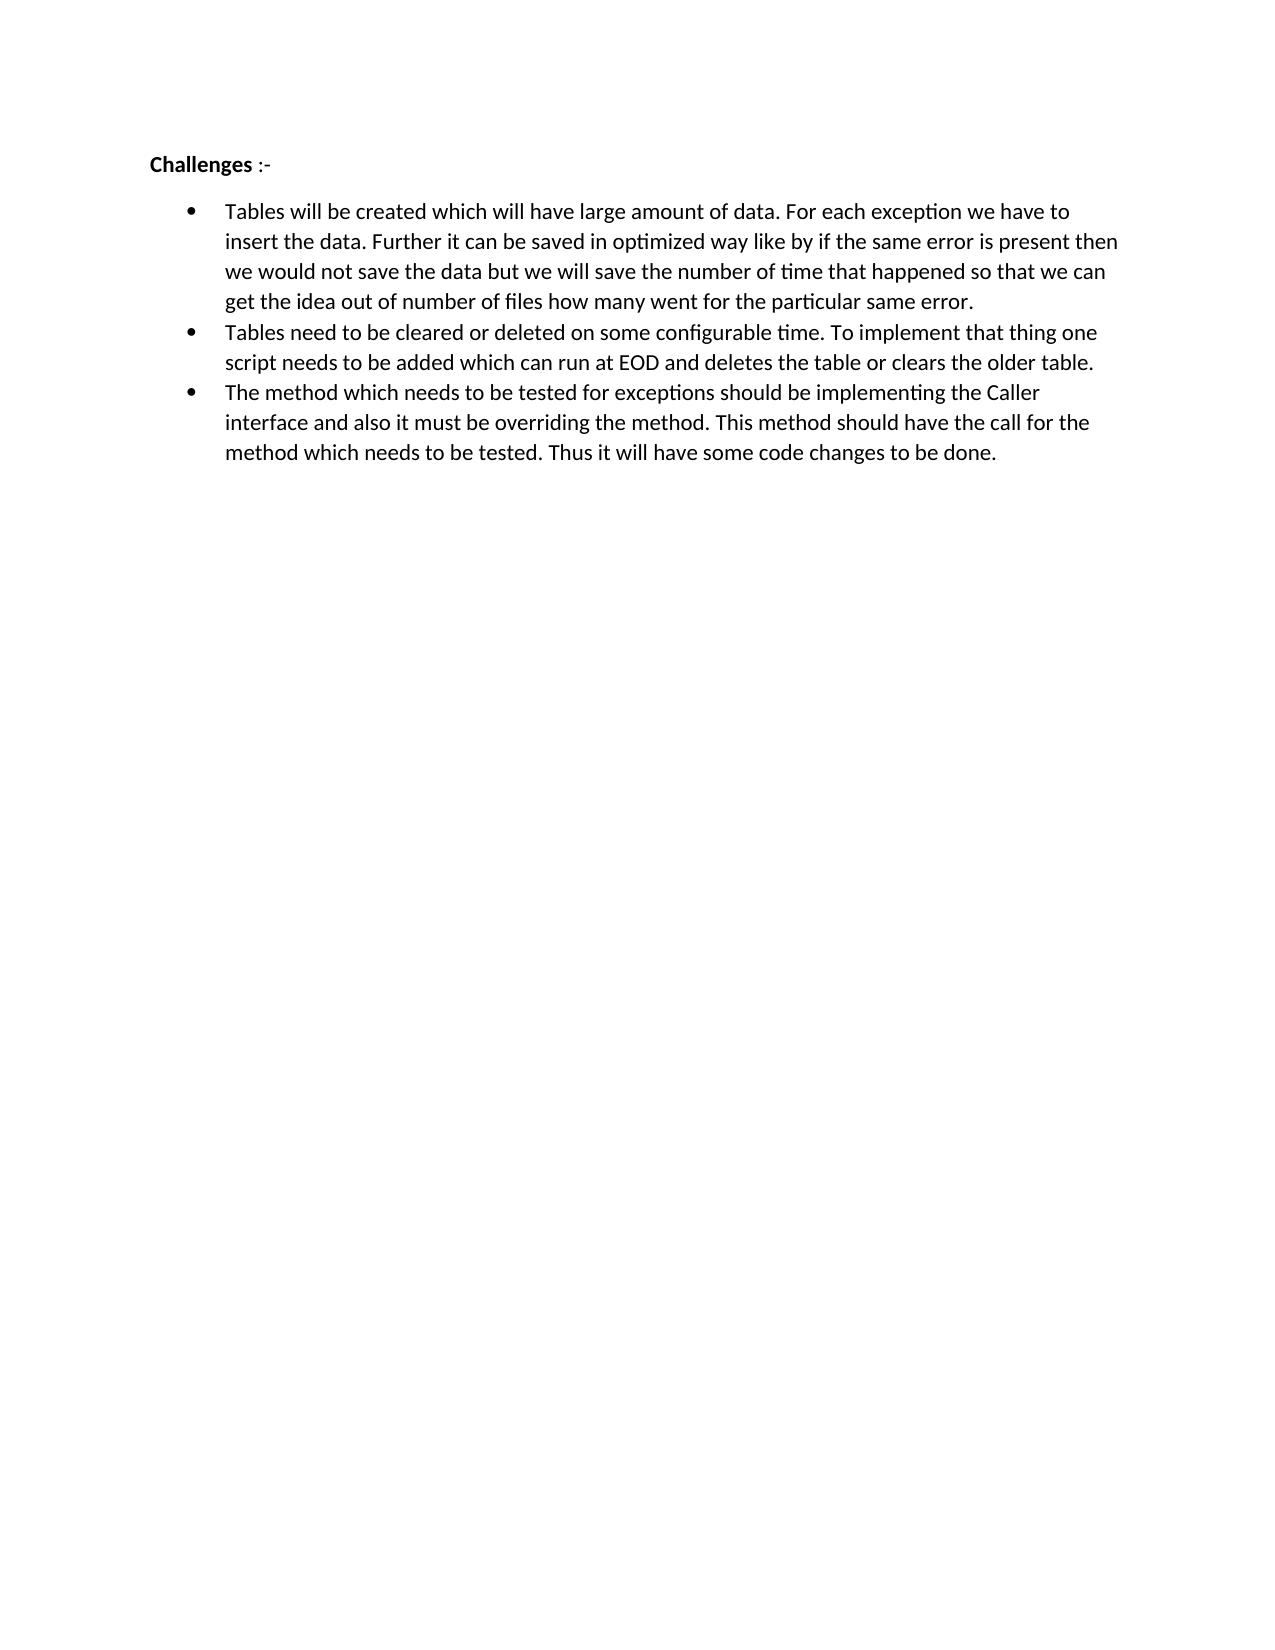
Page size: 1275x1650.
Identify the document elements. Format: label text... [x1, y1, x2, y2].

text Challenges :- [150, 150, 1125, 178]
list Tables will be created which will have large amount of data. For each exception we have to insert the data. Further it can be saved in optimized way like by if the same error is present then we would not save the data but we will save the number of time that happened so that we can get the idea out of number of files how many went for the particular same error. [187, 197, 1125, 316]
list The method which needs to be tested for exceptions should be implementing the Caller interface and also it must be overriding the method. This method should have the call for the method which needs to be tested. Thus it will have some code changes to be done. [187, 378, 1125, 467]
list Tables need to be cleared or deleted on some configurable time. To implement that thing one script needs to be added which can run at EOD and deletes the table or clears the older table. [187, 318, 1125, 376]
